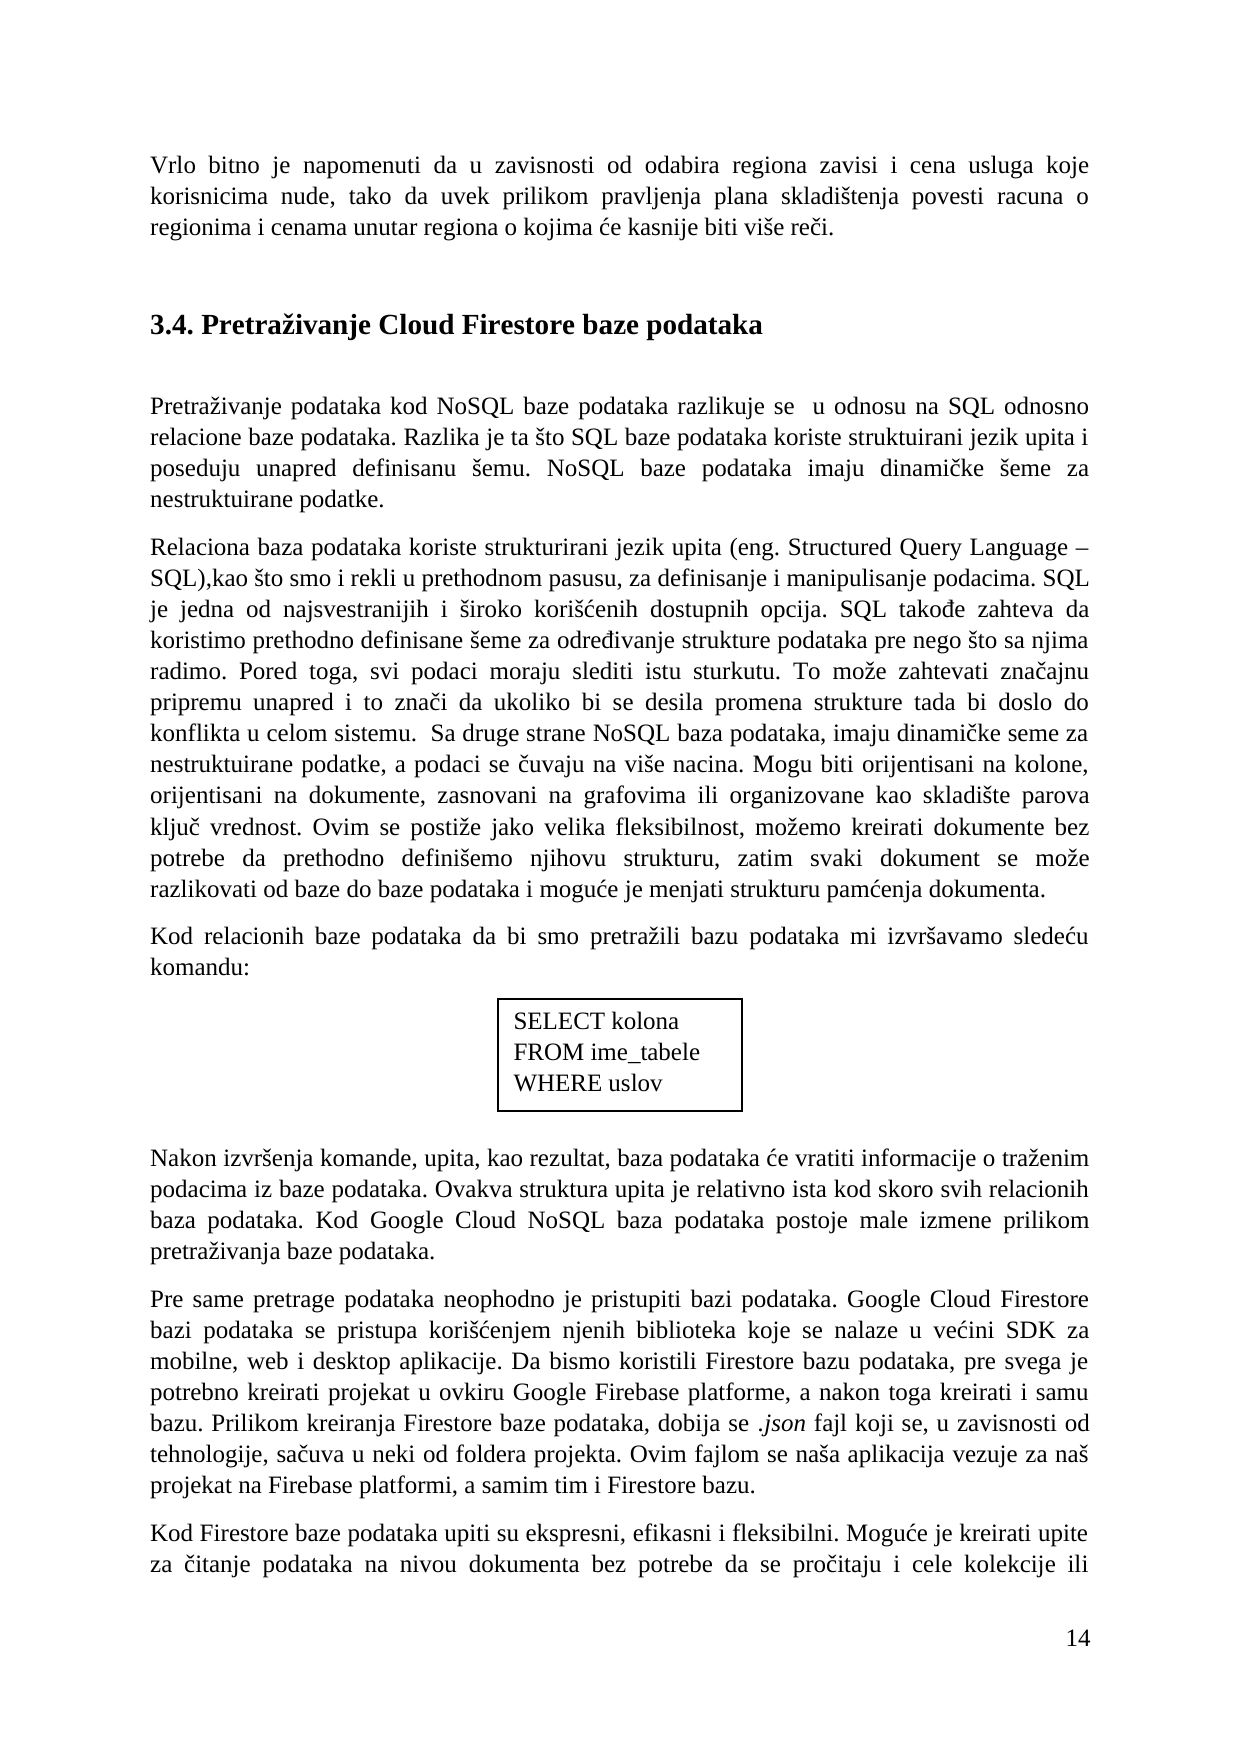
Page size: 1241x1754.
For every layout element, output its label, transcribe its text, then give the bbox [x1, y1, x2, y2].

text Pretraživanje podataka kod NoSQL baze podataka razlikuje se u odnosu na SQL odnosno relacione baze podataka. Razlika je ta što SQL baze podataka koriste struktuirani jezik upita i poseduju unapred definisanu šemu. NoSQL baze podataka imaju dinamičke šeme za nestruktuirane podatke. [150, 391, 1090, 513]
text Pre same pretrage podataka neophodno je pristupiti bazi podataka. Google Cloud Firestore bazi podataka se pristupa korišćenjem njenih biblioteka koje se nalaze u većini SDK za mobilne, web i desktop aplikacije. Da bismo koristili Firestore bazu podataka, pre svega je potrebno kreirati projekat u ovkiru Google Firebase platforme, a nakon toga kreirati i samu bazu. Prilikom kreiranja Firestore baze podataka, dobija se .json fajl koji se, u zavisnosti od tehnologije, sačuva u neki od foldera projekta. Ovim fajlom se naša aplikacija vezuje za naš projekat na Firebase platformi, a samim tim i Firestore bazu. [150, 1284, 1090, 1499]
text Vrlo bitno je napomenuti da u zavisnosti od odabira regiona zavisi i cena usluga koje korisnicima nude, tako da uvek prilikom pravljenja plana skladištenja povesti racuna o regionima i cenama unutar regiona o kojima će kasnije biti više reči. [150, 150, 1090, 241]
text Nakon izvršenja komande, upita, kao rezultat, baza podataka će vratiti informacije o traženim podacima iz baze podataka. Ovakva struktura upita je relativno ista kod skoro svih relacionih baza podataka. Kod Google Cloud NoSQL baza podataka postoje male izmene prilikom pretraživanja baze podataka. [150, 1143, 1090, 1265]
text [150, 1518, 1090, 1578]
text Kod relacionih baze podataka da bi smo pretražili bazu podataka mi izvršavamo sledeću komandu: [150, 921, 1090, 981]
text Relaciona baza podataka koriste strukturirani jezik upita (eng. Structured Query Language – SQL),kao što smo i rekli u prethodnom pasusu, za definisanje i manipulisanje podacima. SQL je jedna od najsvestranijih i široko korišćenih dostupnih opcija. SQL takođe zahteva da koristimo prethodno definisane šeme za određivanje strukture podataka pre nego što sa njima radimo. Pored toga, svi podaci moraju slediti istu sturkutu. To može zahtevati značajnu pripremu unapred i to znači da ukoliko bi se desila promena strukture tada bi doslo do konflikta u celom sistemu. Sa druge strane NoSQL baza podataka, imaju dinamičke seme za nestruktuirane podatke, a podaci se čuvaju na više nacina. Mogu biti orijentisani na kolone, orijentisani na dokumente, zasnovani na grafovima ili organizovane kao skladište parova ključ vrednost. Ovim se postiže jako velika fleksibilnost, možemo kreirati dokumente bez potrebe da prethodno definišemo njihovu strukturu, zatim svaki dokument se može razlikovati od baze do baze podataka i moguće je menjati strukturu pamćenja dokumenta. [150, 532, 1090, 902]
subtitle 3.4. Pretraživanje Cloud Firestore baze podataka [150, 307, 1090, 341]
